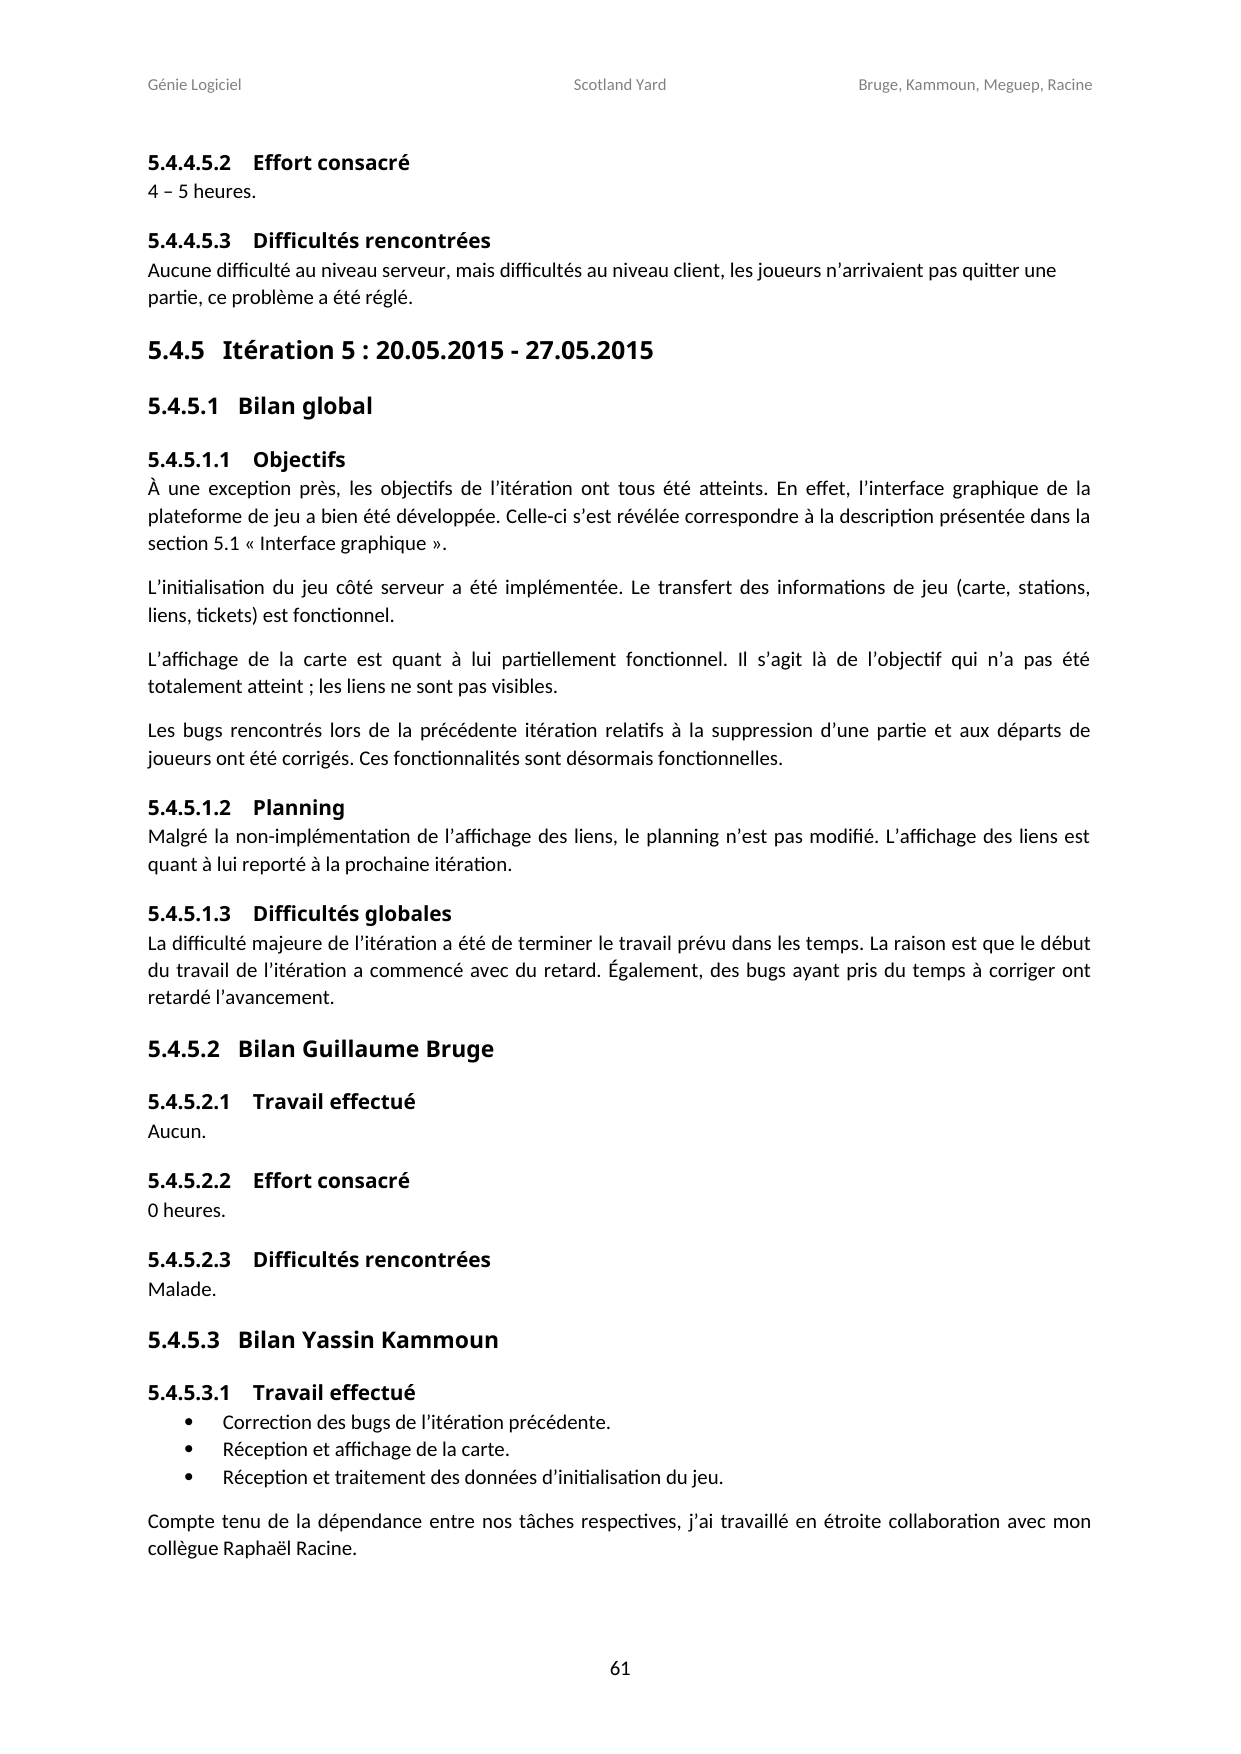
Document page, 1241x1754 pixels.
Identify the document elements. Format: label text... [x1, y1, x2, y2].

subtitle Effort consacré [148, 1166, 1093, 1195]
text Compte tenu de la dépendance entre nos tâches respectives, j’ai travaillé en étroite collaboration avec mon collègue Raphaël Racine. [148, 1508, 1093, 1561]
text Les bugs rencontrés lors de la précédente itération relatifs à la suppression d’une partie et aux départs de joueurs ont été corrigés. Ces fonctionnalités sont désormais fonctionnelles. [148, 717, 1093, 770]
subtitle Bilan global [148, 390, 1093, 422]
text L’initialisation du jeu côté serveur a été implémentée. Le transfert des informations de jeu (carte, stations, liens, tickets) est fonctionnel. [148, 574, 1093, 627]
text Aucune difficulté au niveau serveur, mais difficultés au niveau client, les joueurs n’arrivaient pas quitter une partie, ce problème a été réglé. [148, 257, 1093, 310]
subtitle Travail effectué [148, 1378, 1093, 1407]
subtitle Difficultés rencontrées [148, 226, 1093, 255]
text Malgré la non-implémentation de l’affichage des liens, le planning n’est pas modifié. L’affichage des liens est quant à lui reporté à la prochaine itération. [148, 823, 1093, 876]
subtitle Bilan Guillaume Bruge [148, 1033, 1093, 1064]
list Réception et traitement des données d’initialisation du jeu. [185, 1464, 1093, 1489]
list Correction des bugs de l’itération précédente. [185, 1409, 1093, 1434]
text À une exception près, les objectifs de l’itération ont tous été atteints. En effet, l’interface graphique de la plateforme de jeu a bien été développée. Celle-ci s’est révélée correspondre à la description présentée dans la section 5.1 « Interface graphique ». [148, 476, 1093, 556]
text 0 heures. [148, 1197, 1093, 1222]
text L’affichage de la carte est quant à lui partiellement fonctionnel. Il s’agit là de l’objectif qui n’a pas été totalement atteint ; les liens ne sont pas visibles. [148, 646, 1093, 699]
subtitle Travail effectué [148, 1087, 1093, 1116]
text 4 – 5 heures. [148, 178, 1093, 204]
text La difficulté majeure de l’itération a été de terminer le travail prévu dans les temps. La raison est que le début du travail de l’itération a commencé avec du retard. Également, des bugs ayant pris du temps à corriger ont retardé l’avancement. [148, 930, 1093, 1010]
subtitle Difficultés rencontrées [148, 1245, 1093, 1273]
list Réception et affichage de la carte. [185, 1437, 1093, 1462]
subtitle Planning [148, 793, 1093, 821]
subtitle Objectifs [148, 445, 1093, 473]
subtitle Bilan Yassin Kammoun [148, 1324, 1093, 1355]
text Aucun. [148, 1118, 1093, 1143]
subtitle Itération 5 : 20.05.2015 - 27.05.2015 [148, 333, 1093, 367]
subtitle Difficultés globales [148, 899, 1093, 928]
text Malade. [148, 1276, 1093, 1301]
subtitle Effort consacré [148, 148, 1093, 176]
